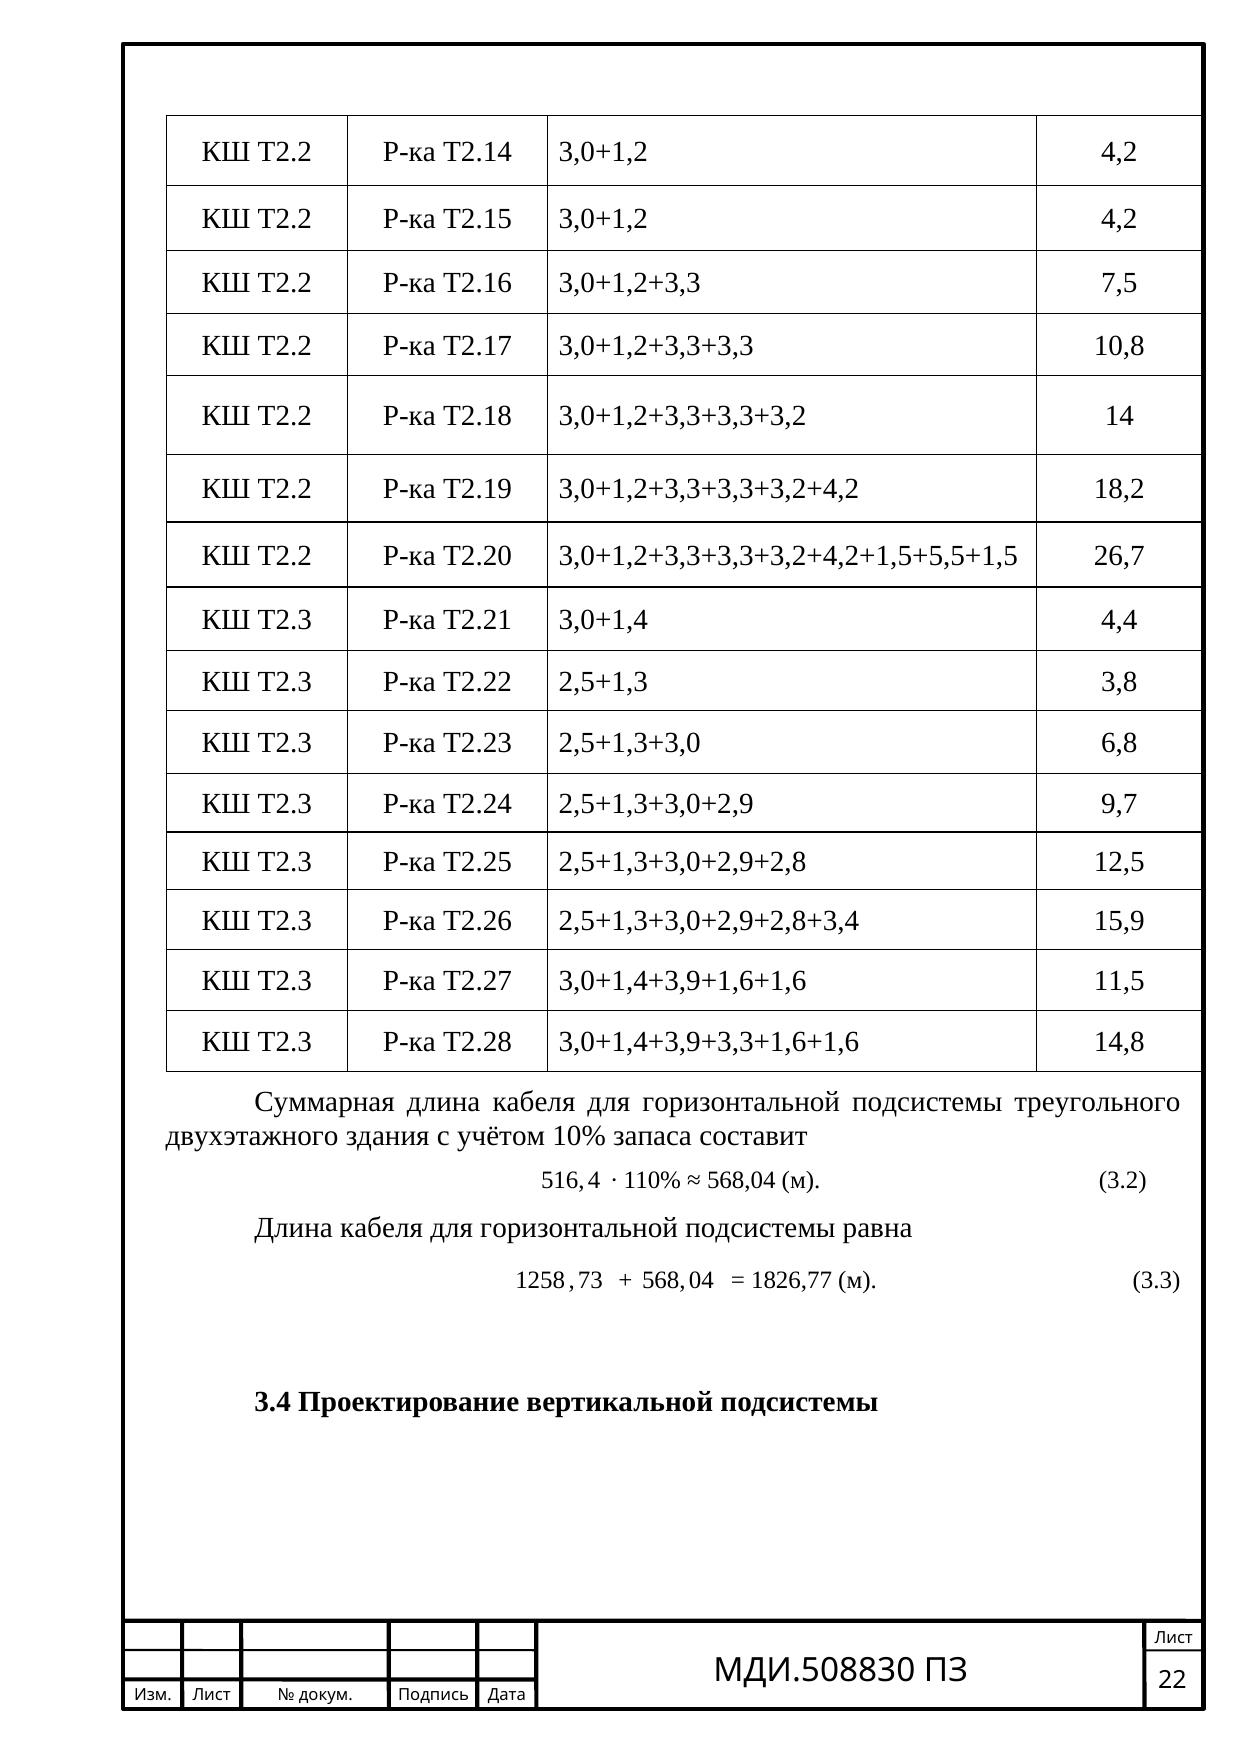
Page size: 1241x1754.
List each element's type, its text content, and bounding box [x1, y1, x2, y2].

table_cell КШ Т2.3 [167, 774, 347, 831]
table_cell КШ Т2.2 [167, 251, 347, 313]
table_cell 4,4 [1037, 588, 1201, 650]
table_cell КШ Т2.2 [167, 376, 347, 454]
table_cell КШ Т2.3 [167, 1011, 347, 1071]
table_cell КШ Т2.3 [167, 651, 347, 710]
table_cell Р-ка Т2.15 [348, 186, 547, 250]
table_cell КШ Т2.3 [167, 950, 347, 1010]
table_cell Р-ка Т2.20 [348, 523, 547, 586]
table_cell 3,0+1,2 [548, 116, 1036, 185]
table_cell Р-ка Т2.28 [348, 1011, 547, 1071]
table_cell Р-ка Т2.21 [348, 588, 547, 650]
table_cell КШ Т2.3 [167, 711, 347, 773]
table_cell 2,5+1,3 [548, 651, 1036, 710]
table_cell 26,7 [1037, 523, 1201, 586]
table_cell КШ Т2.2 [167, 186, 347, 250]
table_cell 2,5+1,3+3,0+2,9+2,8+3,4 [548, 890, 1036, 949]
table_cell КШ Т2.2 [167, 314, 347, 375]
table_cell 2,5+1,3+3,0+2,9+2,8 [548, 833, 1036, 889]
table_cell 3,0+1,2+3,3+3,3+3,2+4,2+1,5+5,5+1,5 [548, 523, 1036, 586]
list 3.4 Проектирование вертикальной подсистемы [254, 1384, 1181, 1417]
table_cell 3,0+1,2+3,3+3,3 [548, 314, 1036, 375]
table_cell Р-ка Т2.19 [348, 455, 547, 521]
table_cell КШ Т2.3 [167, 890, 347, 949]
table_cell 3,0+1,4+3,9+1,6+1,6 [548, 950, 1036, 1010]
table_cell КШ Т2.3 [167, 588, 347, 650]
table_cell Р-ка Т2.26 [348, 890, 547, 949]
table_cell 3,0+1,2+3,3+3,3+3,2 [548, 376, 1036, 454]
table_cell Р-ка Т2.23 [348, 711, 547, 773]
text Длина кабеля для горизонтальной подсистемы равна [165, 1210, 1181, 1243]
table_cell 9,7 [1037, 774, 1201, 831]
table_cell 3,0+1,2+3,3+3,3+3,2+4,2 [548, 455, 1036, 521]
table_cell 3,0+1,4+3,9+3,3+1,6+1,6 [548, 1011, 1036, 1071]
table_cell 15,9 [1037, 890, 1201, 949]
table_cell КШ Т2.2 [167, 523, 347, 586]
table_cell 4,2 [1037, 116, 1201, 185]
table_cell Р-ка Т2.25 [348, 833, 547, 889]
table_cell Р-ка Т2.27 [348, 950, 547, 1010]
table_cell Р-ка Т2.18 [348, 376, 547, 454]
table_cell КШ Т2.2 [167, 116, 347, 185]
table_cell 3,0+1,2+3,3 [548, 251, 1036, 313]
table_cell 10,8 [1037, 314, 1201, 375]
table_cell 18,2 [1037, 455, 1201, 521]
table_cell 11,5 [1037, 950, 1201, 1010]
table_cell 3,0+1,2 [548, 186, 1036, 250]
table_cell 6,8 [1037, 711, 1201, 773]
table_cell 14,8 [1037, 1011, 1201, 1071]
table_cell Р-ка Т2.16 [348, 251, 547, 313]
table_cell 12,5 [1037, 833, 1201, 889]
text Суммарная длина кабеля для горизонтальной подсистемы треугольного двухэтажного здания с учётом 10% запаса составит [165, 1084, 1181, 1151]
table_cell Р-ка Т2.14 [348, 116, 547, 185]
table_cell 4,2 [1037, 186, 1201, 250]
table_cell 3,8 [1037, 651, 1201, 710]
table_cell 14 [1037, 376, 1201, 454]
table_cell 7,5 [1037, 251, 1201, 313]
table_cell КШ Т2.2 [167, 455, 347, 521]
table_cell 2,5+1,3+3,0 [548, 711, 1036, 773]
table_cell 3,0+1,4 [548, 588, 1036, 650]
table_cell Р-ка Т2.17 [348, 314, 547, 375]
table_cell КШ Т2.3 [167, 833, 347, 889]
table_cell Р-ка Т2.22 [348, 651, 547, 710]
table_cell 2,5+1,3+3,0+2,9 [548, 774, 1036, 831]
table_cell Р-ка Т2.24 [348, 774, 547, 831]
